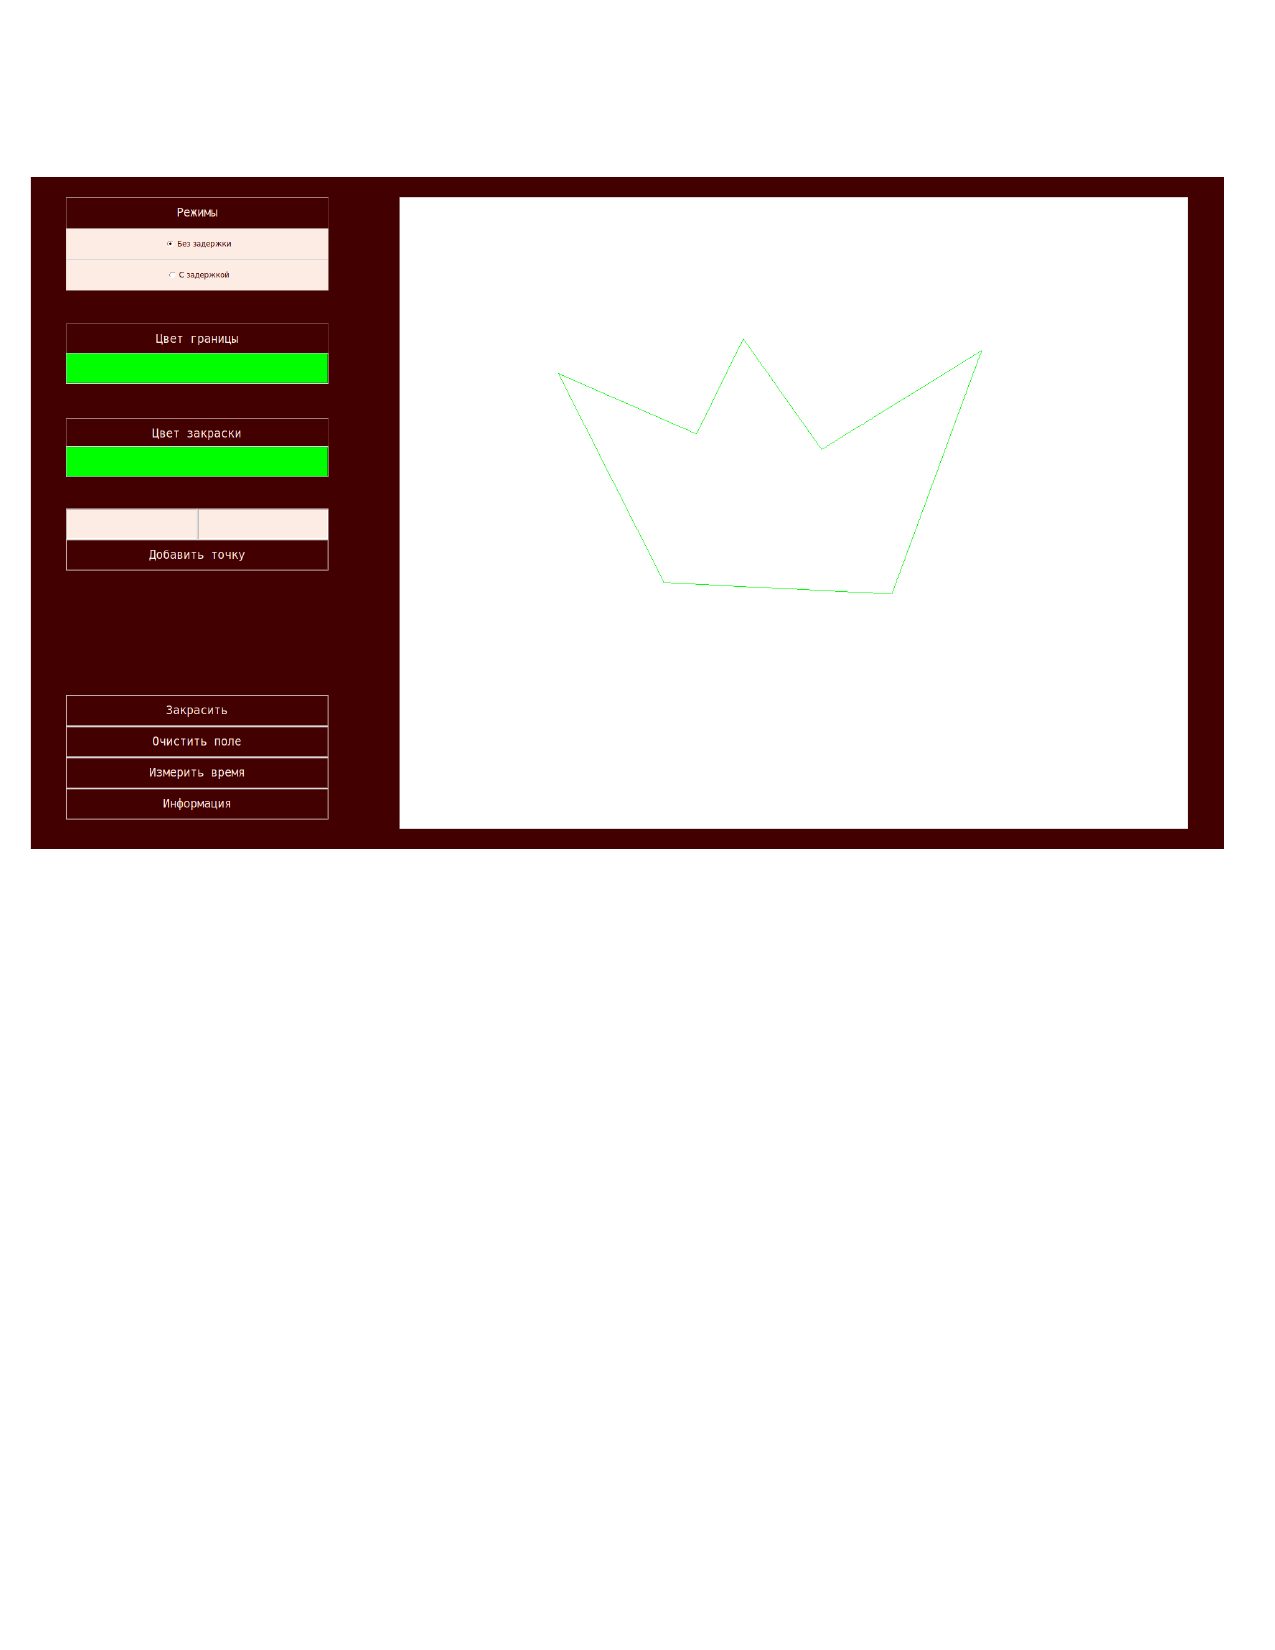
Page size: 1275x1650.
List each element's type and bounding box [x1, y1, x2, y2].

picture [30, 177, 1224, 849]
